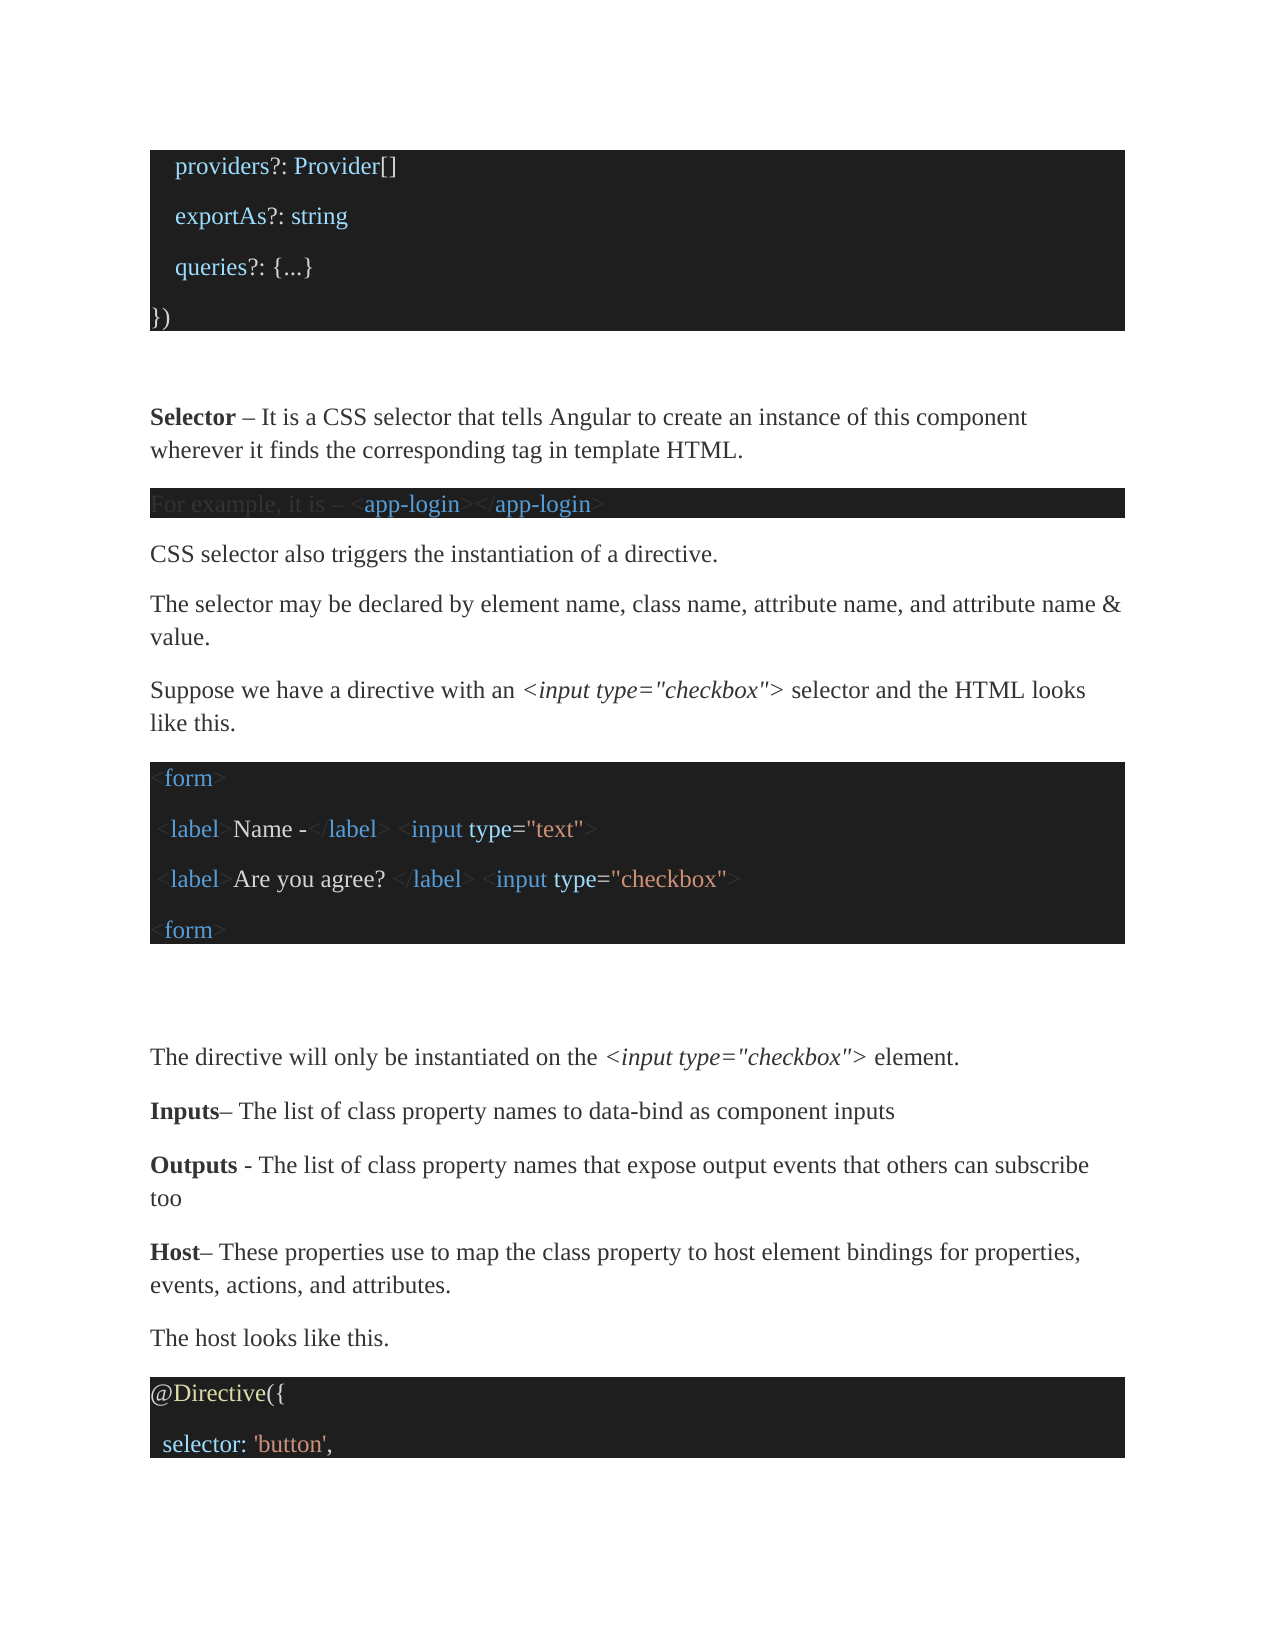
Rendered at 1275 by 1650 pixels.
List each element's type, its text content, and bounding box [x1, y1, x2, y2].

text <label>Are you agree? </label> <input type="checkbox"> [150, 863, 1125, 893]
text The selector may be declared by element name, class name, attribute name, and attribute name & value. [150, 589, 1125, 650]
text Inputs– The list of class property names to data-bind as component inputs [150, 1096, 1125, 1125]
text exportAs?: string [150, 201, 1125, 230]
text providers?: Provider[] [150, 150, 1125, 180]
text }) [150, 302, 1125, 331]
text @Directive({ [150, 1377, 1125, 1407]
text selector: 'button', [150, 1428, 1125, 1458]
text <form> [150, 762, 1125, 792]
text The directive will only be instantiated on the <input type="checkbox"> element. [150, 1042, 1125, 1071]
text Host– These properties use to map the class property to host element bindings for properties, events, actions, and attributes. [150, 1237, 1125, 1298]
text <label>Name -</label> <input type="text"> [150, 813, 1125, 843]
text CSS selector also triggers the instantiation of a directive. [150, 539, 1125, 568]
text queries?: {...} [150, 251, 1125, 281]
text The host looks like this. [150, 1323, 1125, 1352]
text <form> [150, 914, 1125, 944]
text Selector – It is a CSS selector that tells Angular to create an instance of this component wherever it finds the corresponding tag in template HTML. [150, 402, 1125, 463]
text Outputs - The list of class property names that expose output events that others can subscribe too [150, 1150, 1125, 1212]
text Suppose we have a directive with an <input type="checkbox"> selector and the HTML looks like this. [150, 676, 1125, 737]
text For example, it is – <app-login></app-login> [150, 488, 1125, 518]
